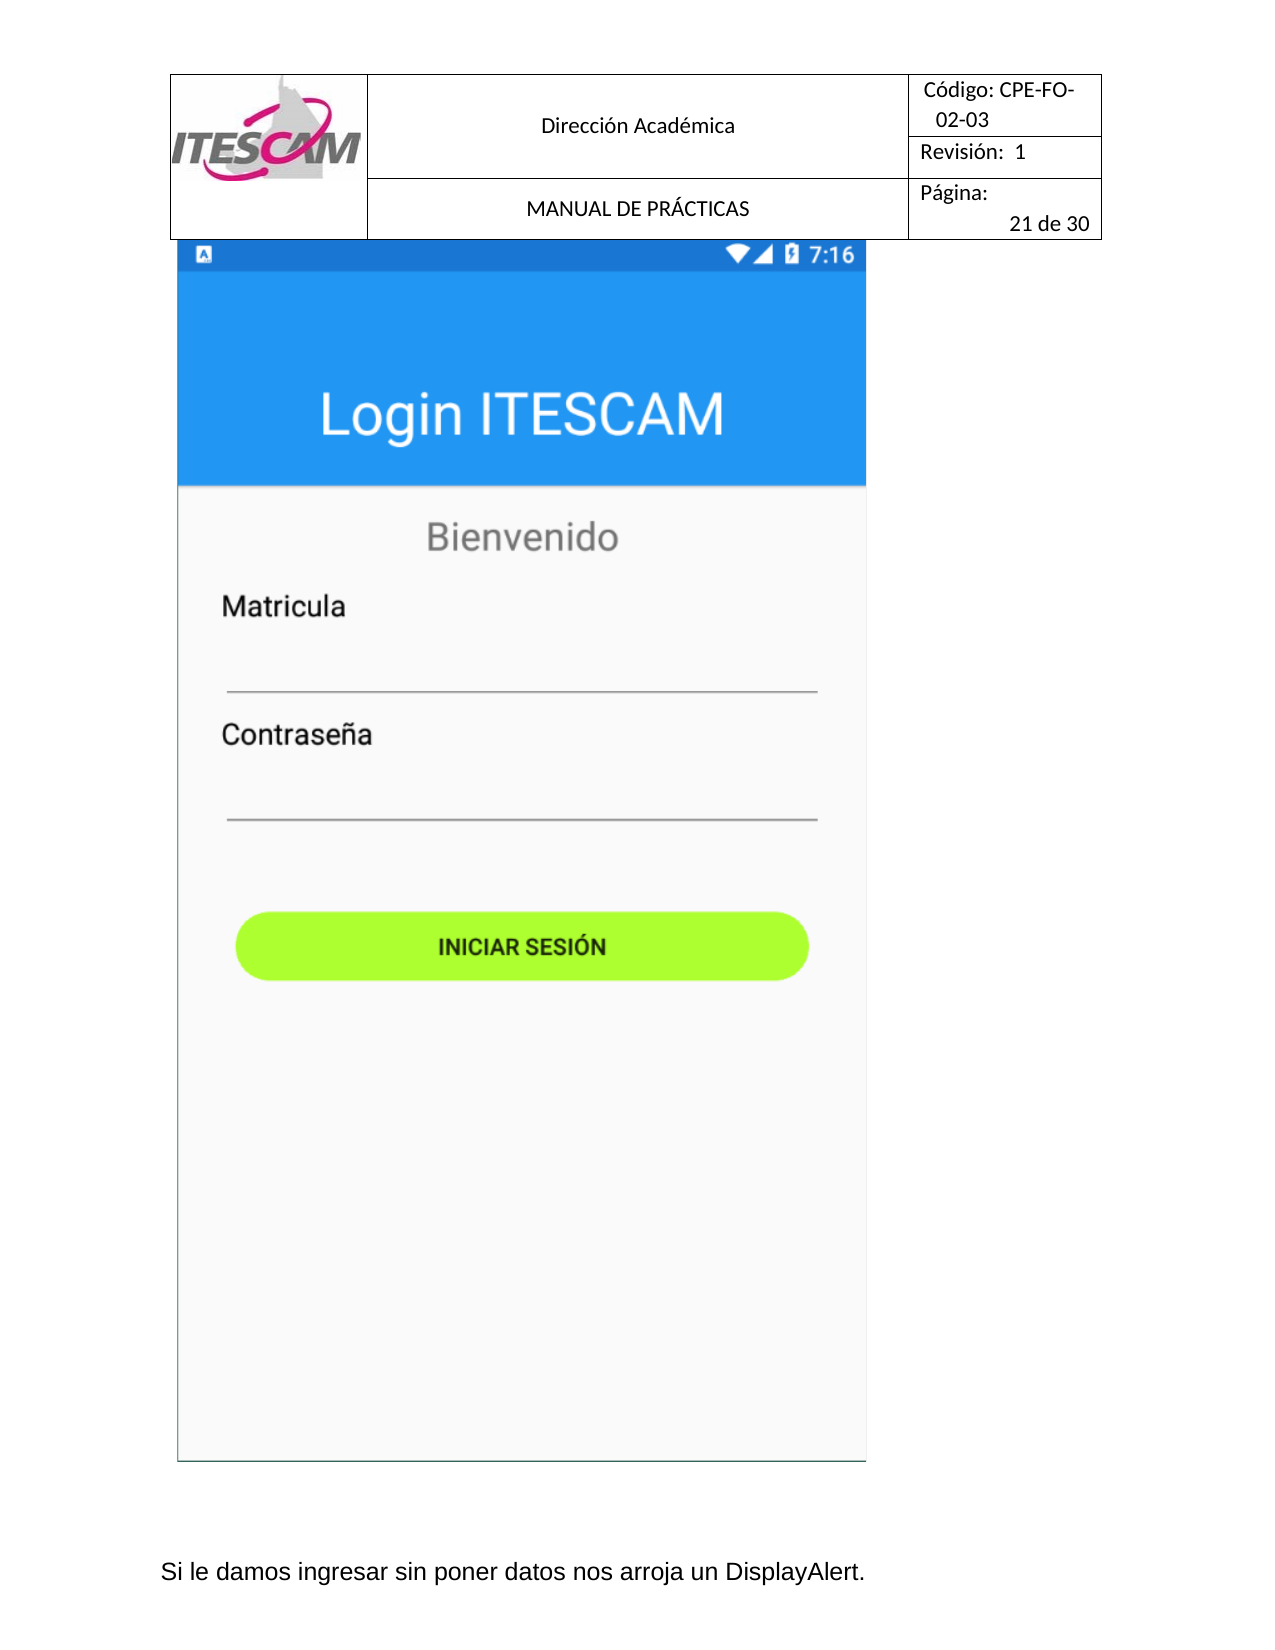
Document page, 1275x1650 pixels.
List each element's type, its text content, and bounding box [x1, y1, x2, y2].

picture [171, 75, 361, 181]
text Si le damos ingresar sin poner datos nos arroja un DisplayAlert. [160, 1557, 1114, 1586]
